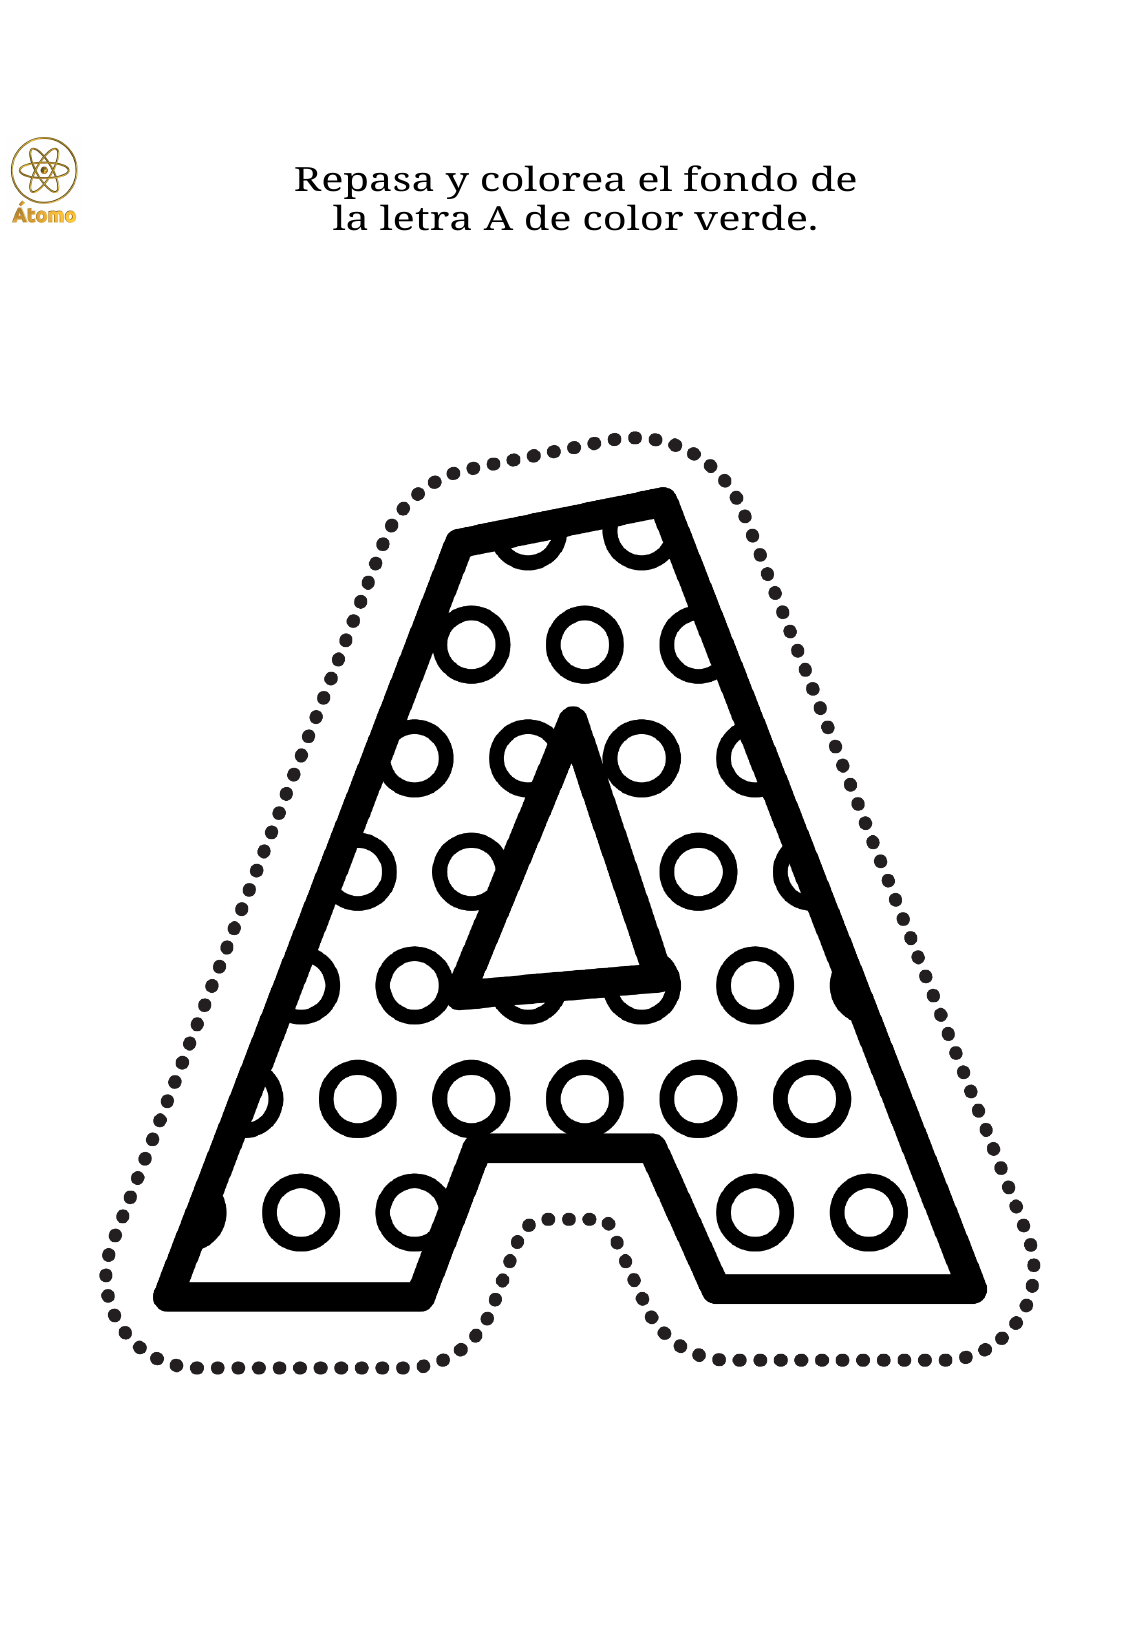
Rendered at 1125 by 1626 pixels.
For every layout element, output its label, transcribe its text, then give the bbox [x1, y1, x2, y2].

picture [6, 136, 82, 224]
picture [48, 396, 1085, 1426]
text Repasa y colorea el fondo de la letra A de color verde. [288, 160, 863, 240]
